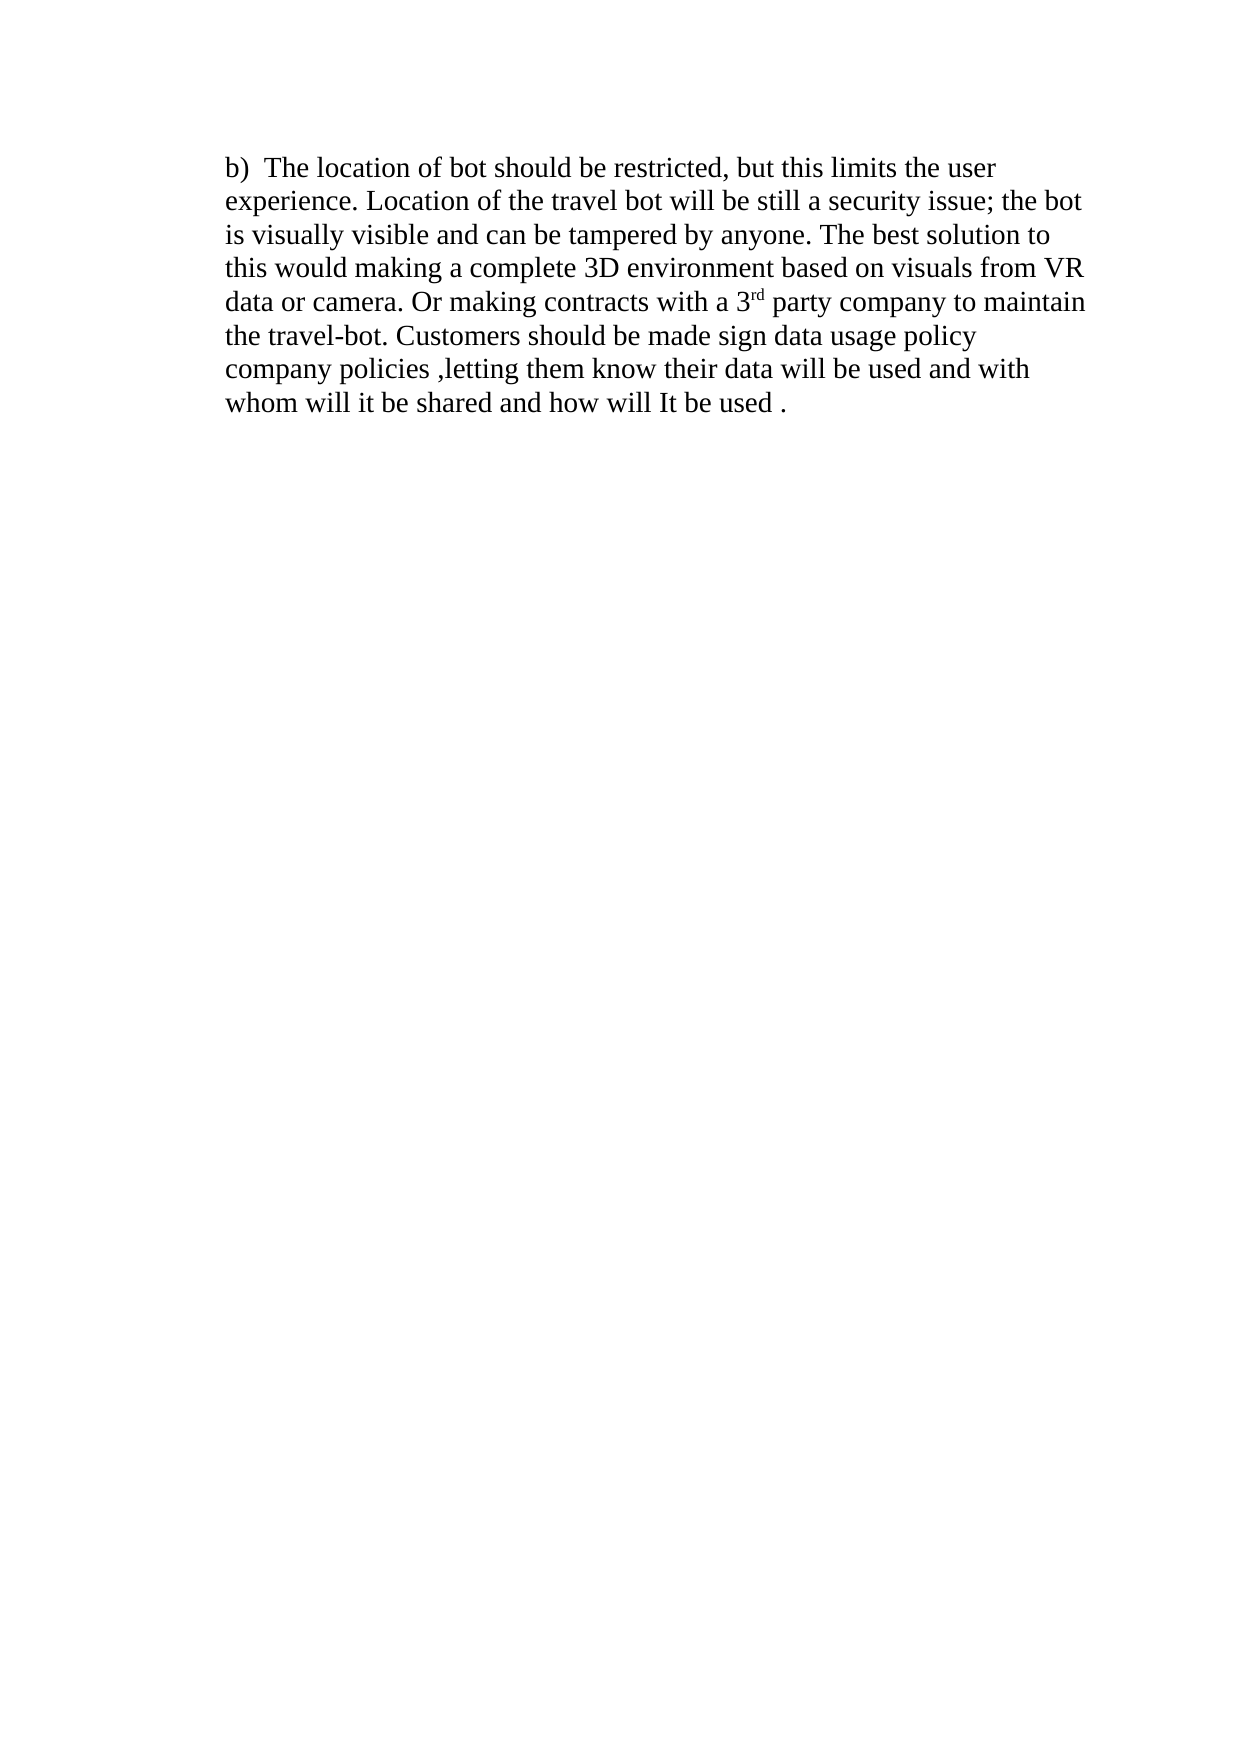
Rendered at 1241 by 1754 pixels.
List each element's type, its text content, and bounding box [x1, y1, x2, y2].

text b) The location of bot should be restricted, but this limits the user experience. Location of the travel bot will be still a security issue; the bot is visually visible and can be tampered by anyone. The best solution to this would making a complete 3D environment based on visuals from VR data or camera. Or making contracts with a 3rd party company to maintain the travel-bot. Customers should be made sign data usage policy company policies ,letting them know their data will be used and with whom will it be shared and how will It be used . [225, 150, 1090, 418]
